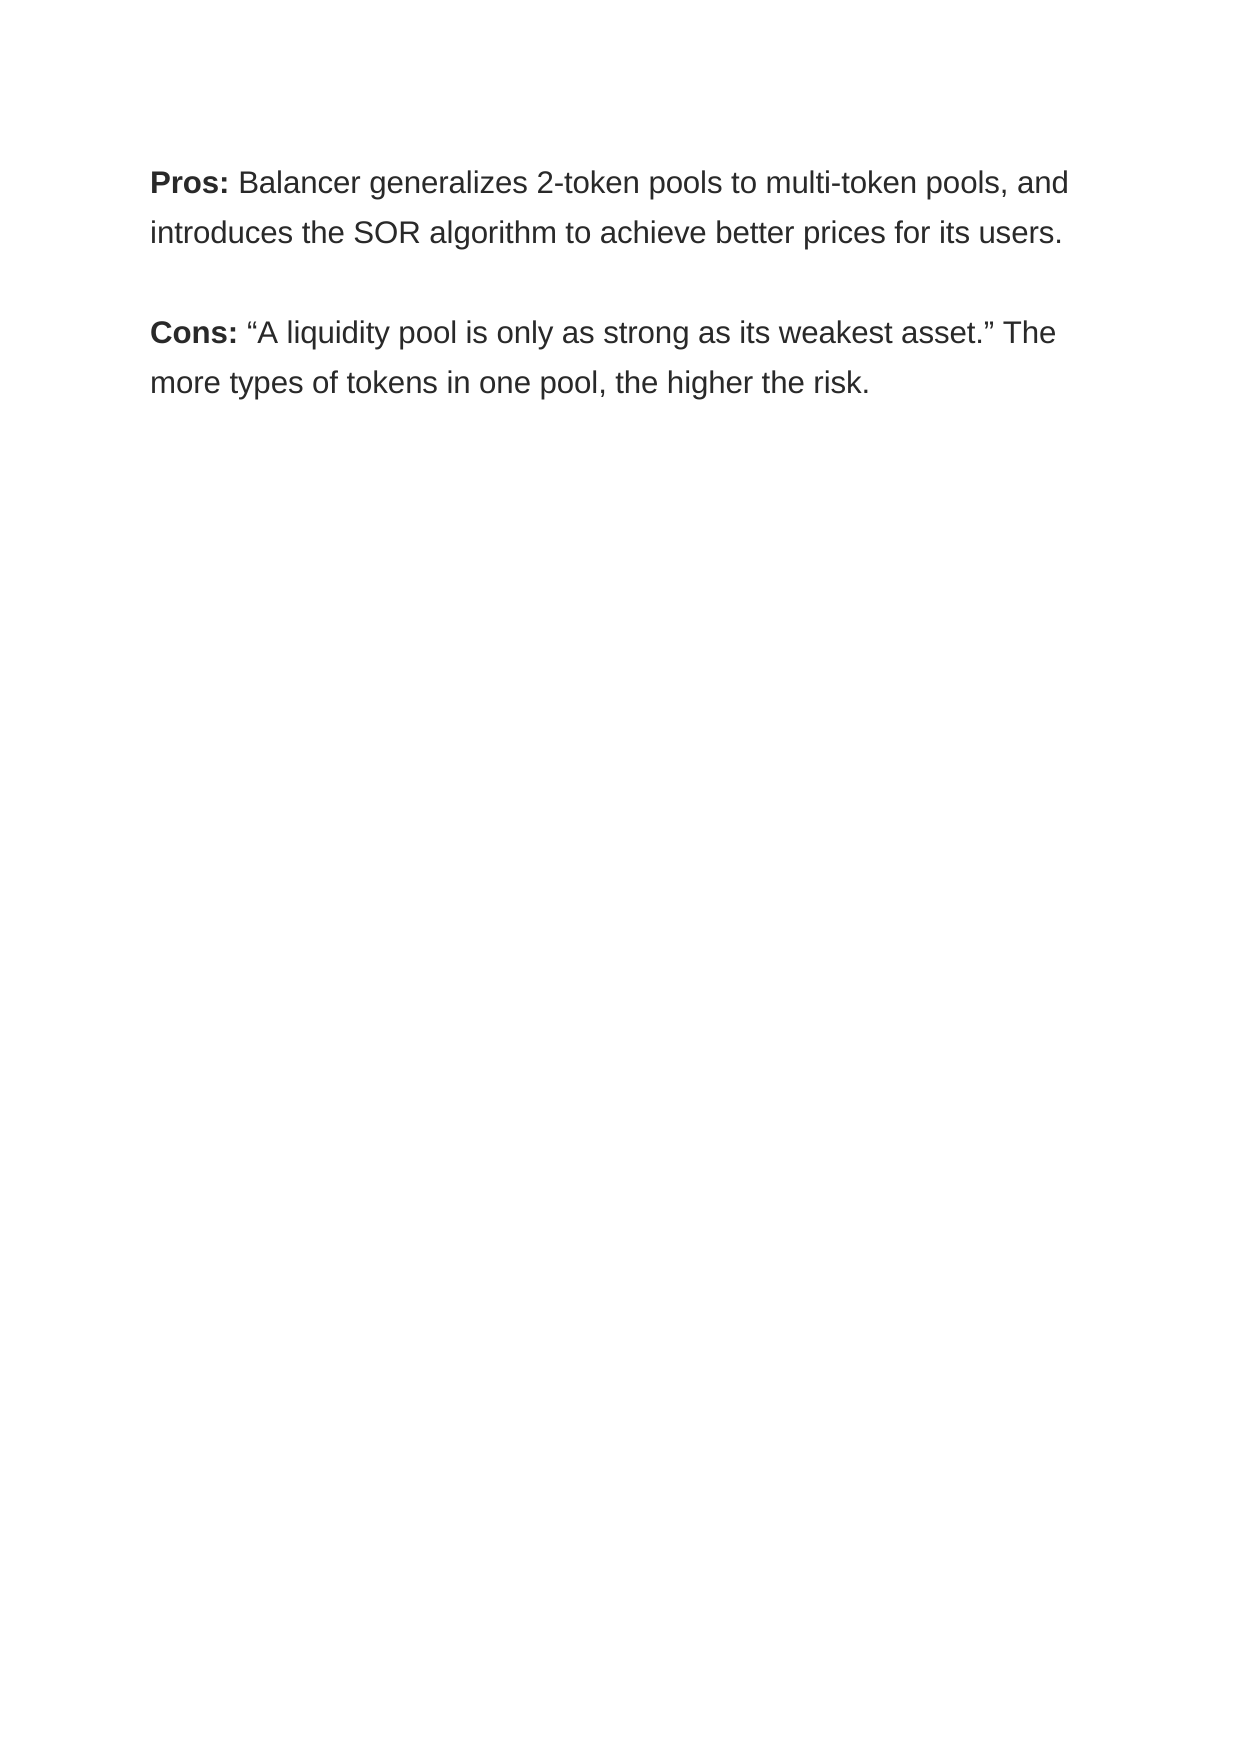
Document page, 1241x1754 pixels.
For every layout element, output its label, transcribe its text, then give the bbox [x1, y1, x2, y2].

text Cons: “A liquidity pool is only as strong as its weakest asset.” The more types of tokens in one pool, the higher the risk. [150, 300, 1090, 400]
text Pros: Balancer generalizes 2-token pools to multi-token pools, and introduces the SOR algorithm to achieve better prices for its users. [150, 150, 1090, 250]
